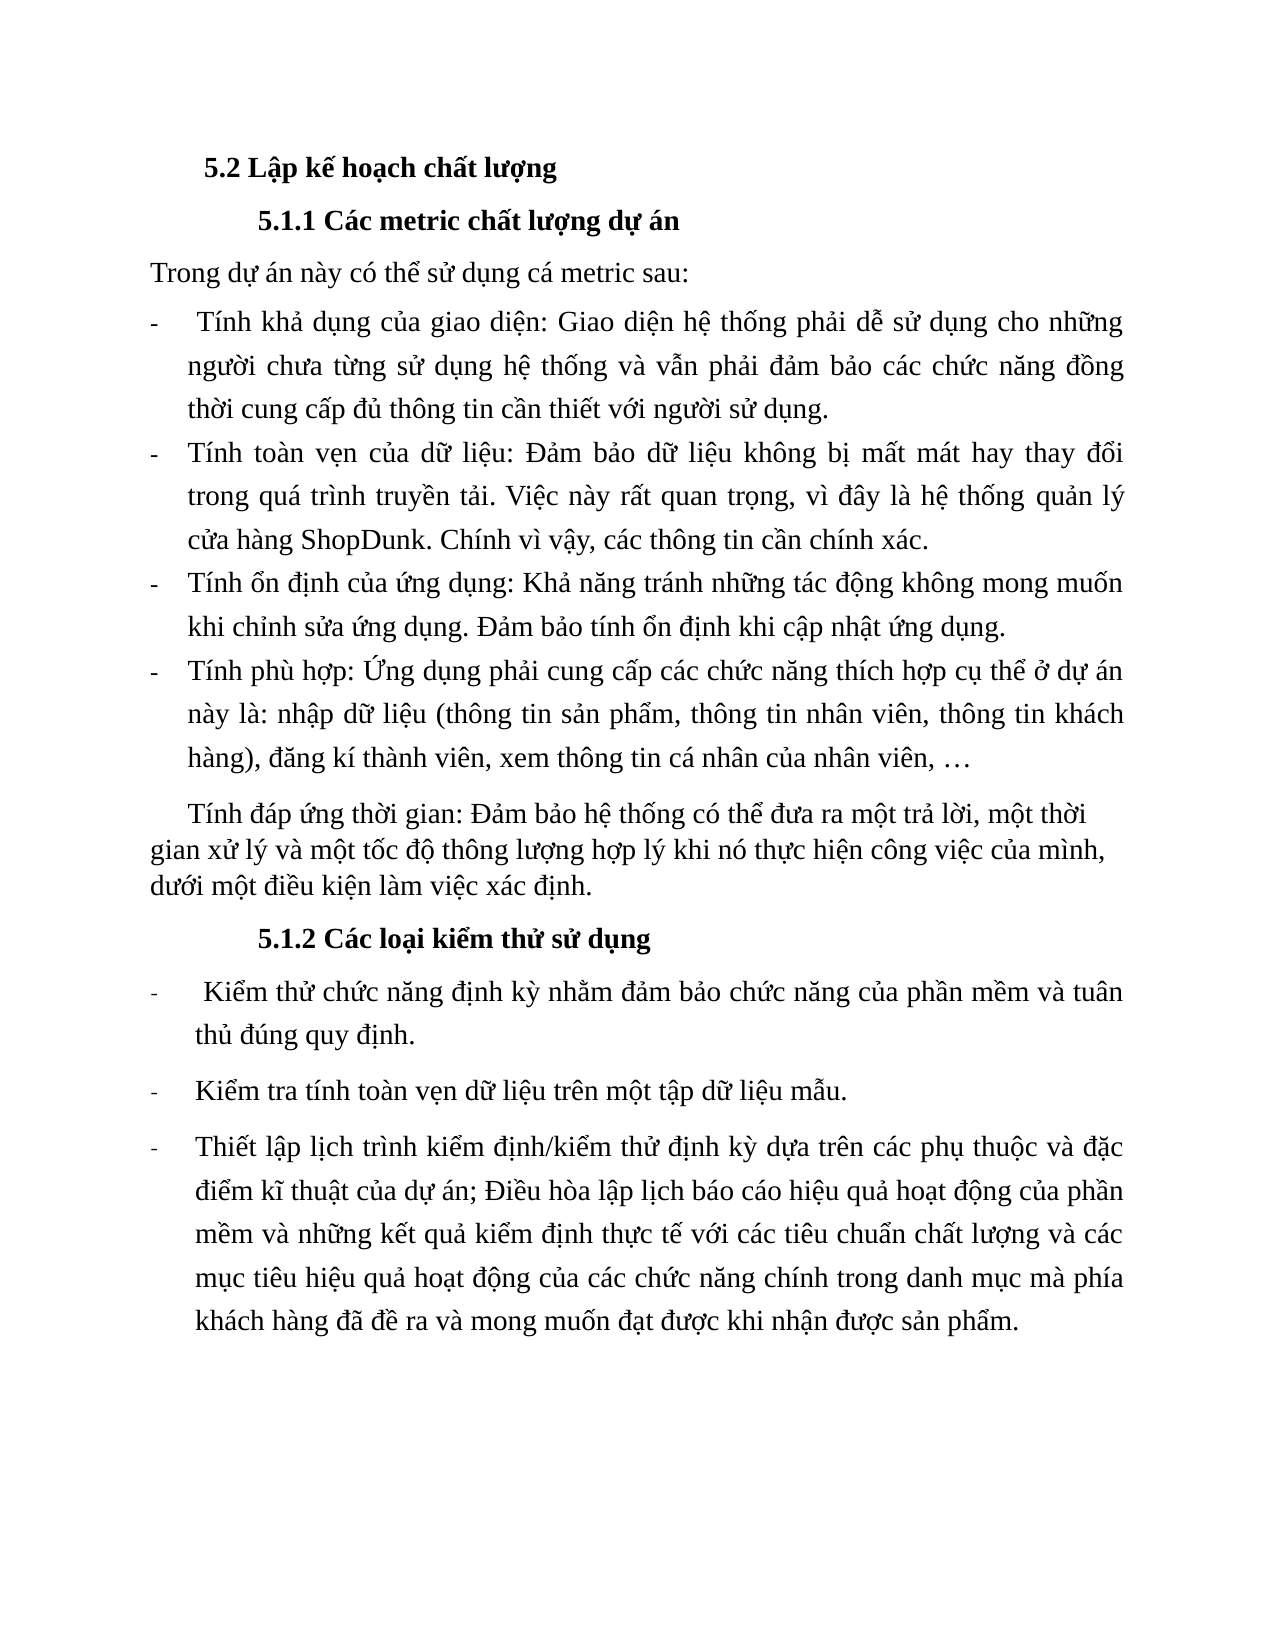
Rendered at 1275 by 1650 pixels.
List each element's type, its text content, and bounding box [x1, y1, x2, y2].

text Tính đáp ứng thời gian: Đảm bảo hệ thống có thể đưa ra một trả lời, một thời gian xử lý và một tốc độ thông lượng hợp lý khi nó thực hiện công việc của mình, dưới một điều kiện làm việc xác định. [150, 796, 1125, 902]
list Tính ổn định của ứng dụng: Khả năng tránh những tác động không mong muốn khi chỉnh sửa ứng dụng. Đảm bảo tính ổn định khi cập nhật ứng dụng. [150, 566, 1125, 643]
list Thiết lập lịch trình kiểm định/kiểm thử định kỳ dựa trên các phụ thuộc và đặc điểm kĩ thuật của dự án; Điều hòa lập lịch báo cáo hiệu quả hoạt động của phần mềm và những kết quả kiểm định thực tế với các tiêu chuẩn chất lượng và các mục tiêu hiệu quả hoạt động của các chức năng chính trong danh mục mà phía khách hàng đã đề ra và mong muốn đạt được khi nhận được sản phẩm. [150, 1129, 1125, 1337]
list Tính khả dụng của giao diện: Giao diện hệ thống phải dễ sử dụng cho những người chưa từng sử dụng hệ thống và vẫn phải đảm bảo các chức năng đồng thời cung cấp đủ thông tin cần thiết với người sử dụng. [150, 304, 1125, 425]
list Kiểm thử chức năng định kỳ nhằm đảm bảo chức năng của phần mềm và tuân thủ đúng quy định. [150, 974, 1125, 1051]
list Tính phù hợp: Ứng dụng phải cung cấp các chức năng thích hợp cụ thể ở dự án này là: nhập dữ liệu (thông tin sản phẩm, thông tin nhân viên, thông tin khách hàng), đăng kí thành viên, xem thông tin cá nhân của nhân viên, … [150, 653, 1125, 773]
text Trong dự án này có thể sử dụng cá metric sau: [150, 256, 1125, 289]
list Tính toàn vẹn của dữ liệu: Đảm bảo dữ liệu không bị mất mát hay thay đổi trong quá trình truyền tải. Việc này rất quan trọng, vì đây là hệ thống quản lý cửa hàng ShopDunk. Chính vì vậy, các thông tin cần chính xác. [150, 435, 1125, 556]
text 5.1.1 Các metric chất lượng dự án [258, 203, 1125, 236]
text 5.1.2 Các loại kiểm thử sử dụng [258, 921, 1125, 954]
text 5.2 Lập kế hoạch chất lượng [204, 150, 1125, 183]
list Kiểm tra tính toàn vẹn dữ liệu trên một tập dữ liệu mẫu. [150, 1073, 1125, 1107]
